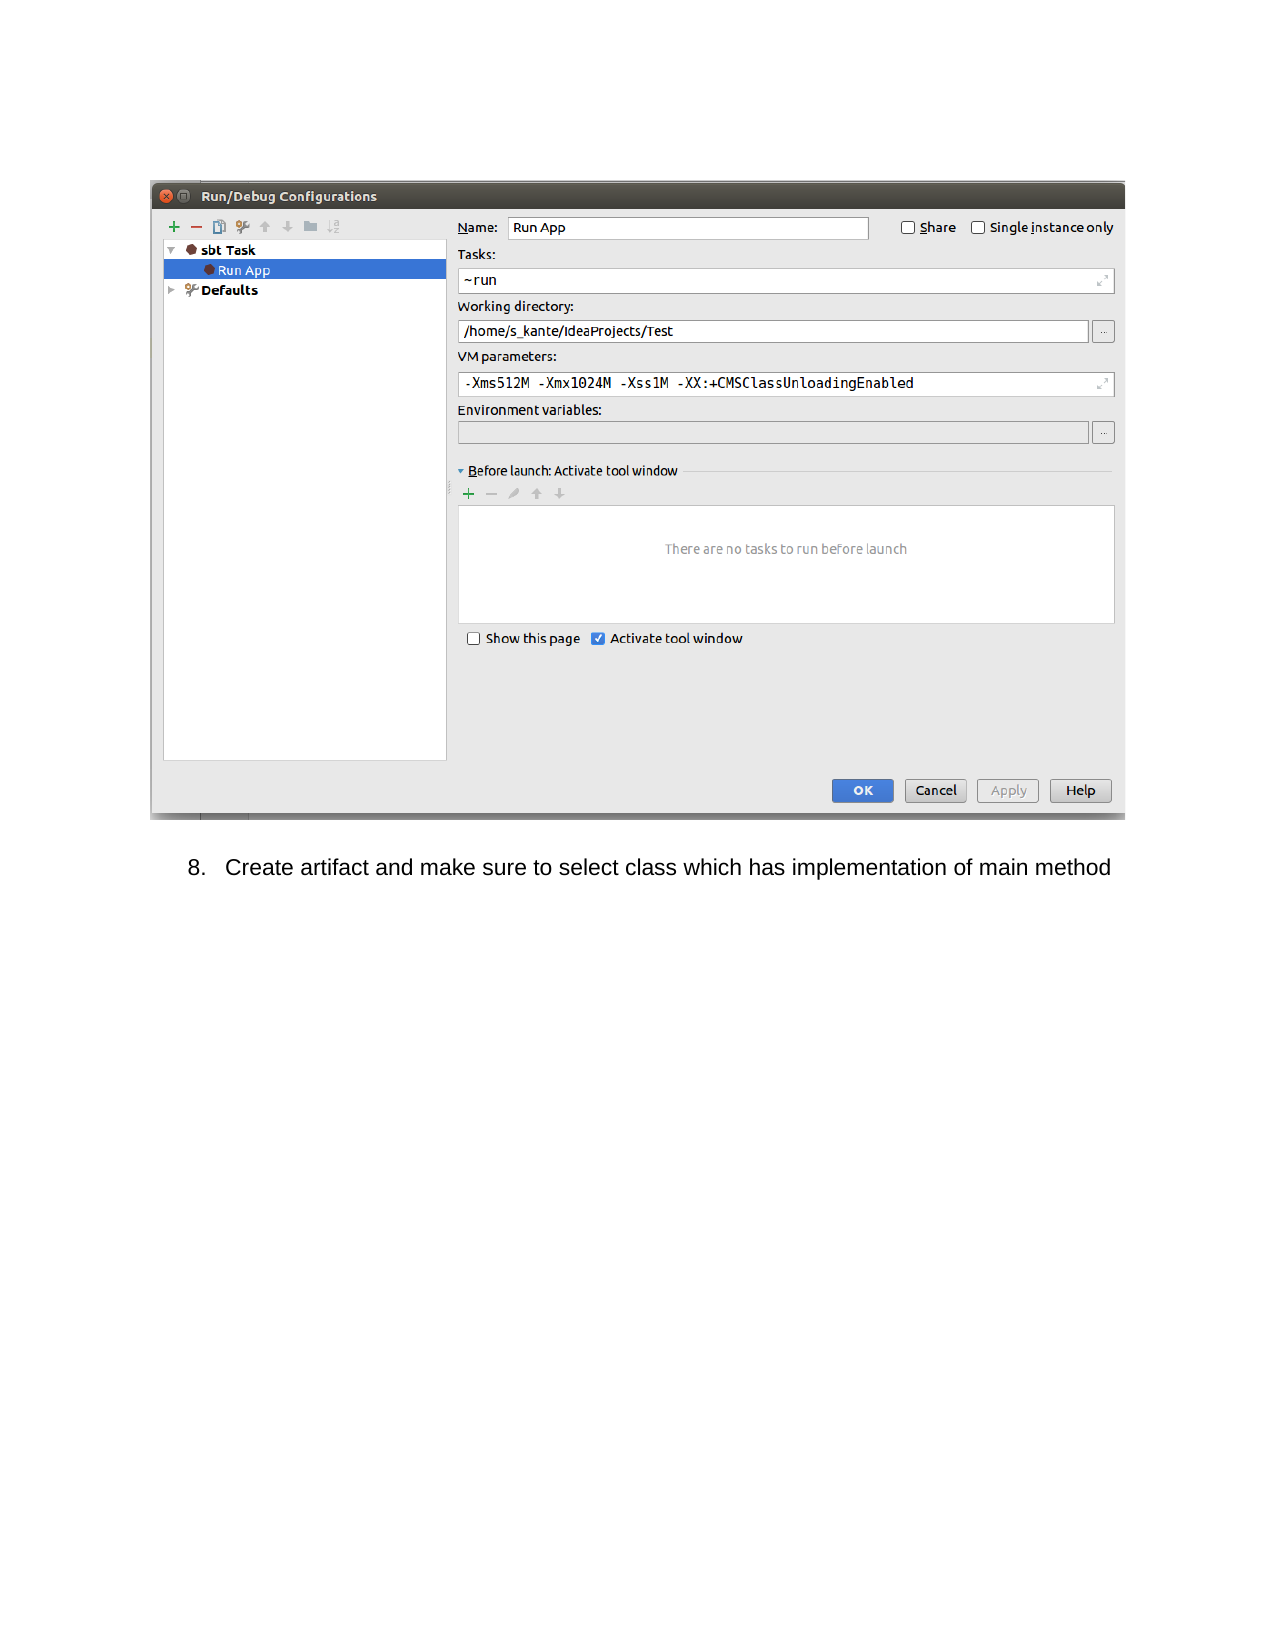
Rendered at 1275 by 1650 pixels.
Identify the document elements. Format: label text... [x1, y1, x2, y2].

list Create artifact and make sure to select class which has implementation of main method [187, 854, 1125, 880]
picture [150, 180, 1125, 820]
